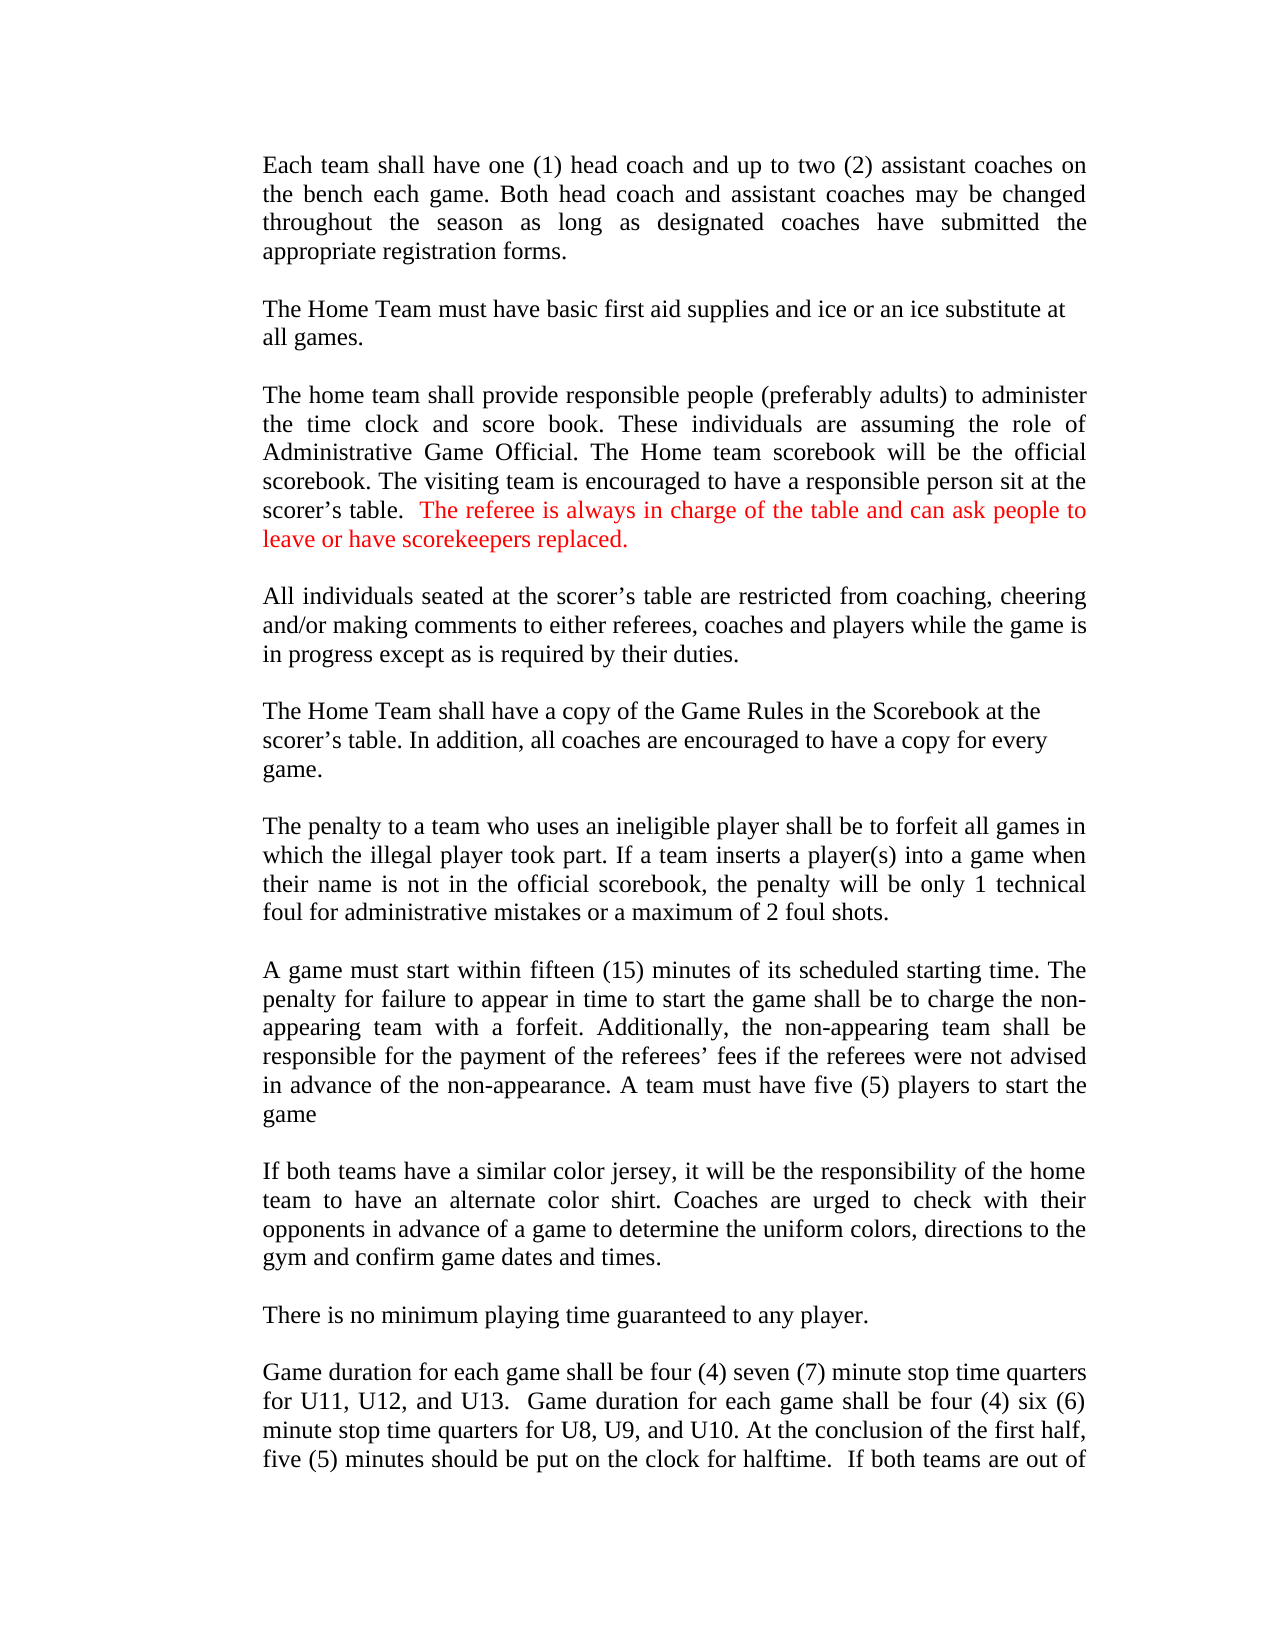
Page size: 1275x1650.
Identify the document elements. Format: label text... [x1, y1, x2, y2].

text If both teams have a similar color jersey, it will be the responsibility of the home team to have an alternate color shirt. Coaches are urged to check with their opponents in advance of a game to determine the uniform colors, directions to the gym and confirm game dates and times. [262, 1259, 1087, 1374]
text All individuals seated at the scorer’s table are restricted from coaching, cheering and/or making comments to either referees, coaches and players while the game is in progress except as is required by their duties. [262, 684, 1087, 771]
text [187, 150, 1087, 207]
text A game must start within fifteen (15) minutes of its scheduled starting time. The penalty for failure to appear in time to start the game shall be to charge the non-appearing team with a forfeit. Additionally, the non-appearing team shall be responsible for the payment of the referees’ fees if the referees were not advised in advance of the non-appearance. A team must have five (5) players to start the game [262, 1058, 1087, 1231]
text The Home Team must have basic first aid supplies and ice or an ice substitute at all games. [262, 397, 1087, 454]
text The Home Team shall have a copy of the Game Rules in the Scorebook at the scorer’s table. In addition, all coaches are encouraged to have a copy for every game. [262, 799, 1087, 886]
text Each team shall have one (1) head coach and up to two (2) assistant coaches on the bench each game. Both head coach and assistant coaches may be changed throughout the season as long as designated coaches have submitted the appropriate registration forms. [262, 253, 1087, 368]
text The penalty to a team who uses an ineligible player shall be to forfeit all games in which the illegal player took part. If a team inserts a player(s) into a game when their name is not in the official scorebook, the penalty will be only 1 technical foul for administrative mistakes or a maximum of 2 foul shots. [262, 914, 1087, 1029]
text The home team shall provide responsible people (preferably adults) to administer the time clock and score book. These individuals are assuming the role of Administrative Game Official. The Home team scorebook will be the official scorebook. The visiting team is encouraged to have a responsible person sit at the scorer’s table. The referee is always in charge of the table and can ask people to leave or have scorekeepers replaced. [262, 483, 1087, 656]
text There is no minimum playing time guaranteed to any player. [225, 1403, 1087, 1432]
